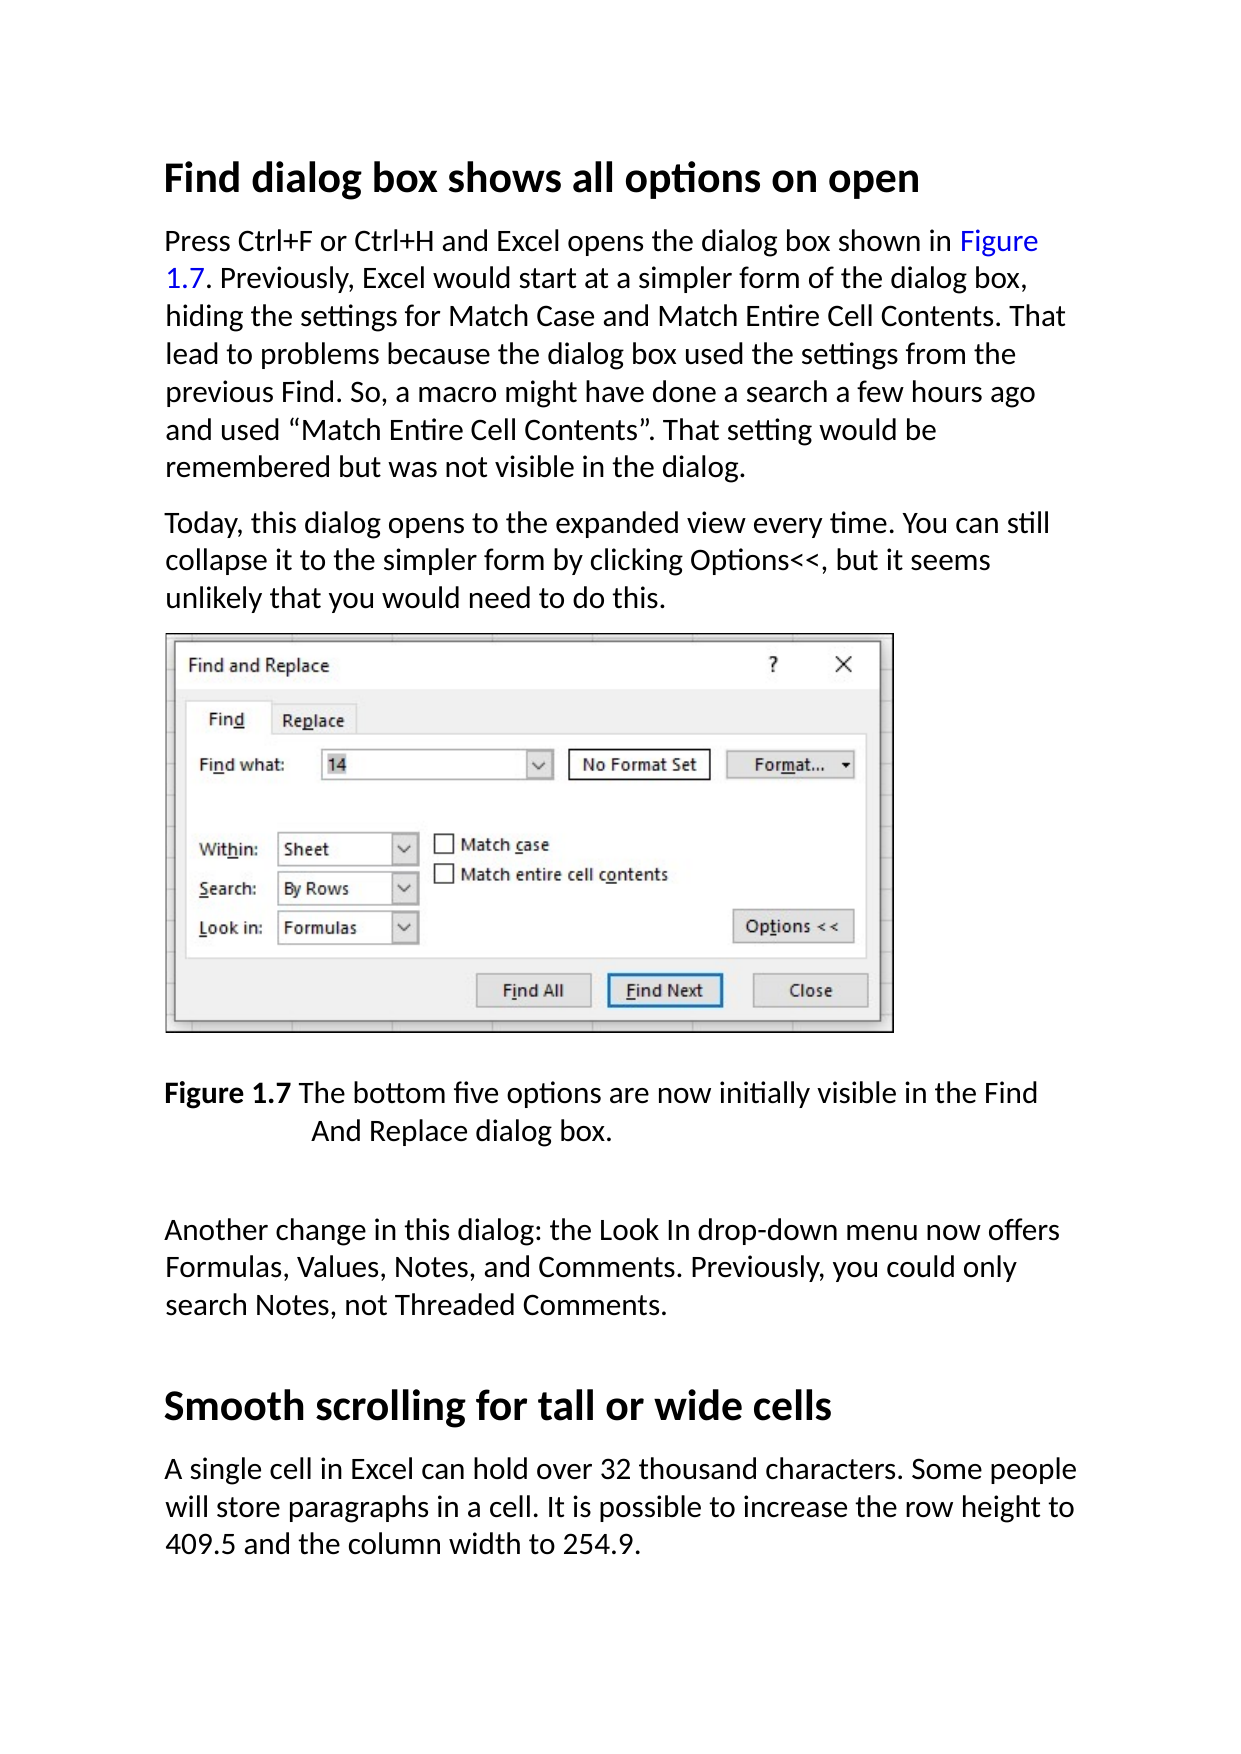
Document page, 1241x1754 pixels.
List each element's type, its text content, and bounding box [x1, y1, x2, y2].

text Today, this dialog opens to the expanded view every time. You can still collapse it to the simpler form by clicking Options<<, but it seems unlikely that you would need to do this. [164, 503, 1089, 616]
picture [165, 633, 894, 1033]
text Another change in this dialog: the Look In drop-down menu now offers Formulas, Values, Notes, and Comments. Previously, you could only search Notes, not Threaded Comments. [164, 1210, 1089, 1323]
text Press Ctrl+F or Ctrl+H and Excel opens the dialog box shown in Figure 1.7. Previously, Excel would start at a simpler form of the dialog box, hiding the settings for Match Case and Match Entire Cell Contents. That lead to problems because the dialog box used the settings from the previous Find. So, a macro might have done a search a few hours ago and used “Match Entire Cell Contents”. That setting would be remembered but was not visible in the dialog. [164, 221, 1089, 486]
text Smooth scrolling for tall or wide cells [163, 1378, 1083, 1432]
text A single cell in Excel can hold over 32 thousand characters. Some people will store paragraphs in a cell. It is possible to increase the row height to 409.5 and the column width to 254.9. [164, 1449, 1089, 1563]
text Find dialog box shows all options on open [163, 150, 1083, 203]
text Figure 1.7 The bottom five options are now initially visible in the Find And Replace dialog box. [164, 1074, 1081, 1149]
